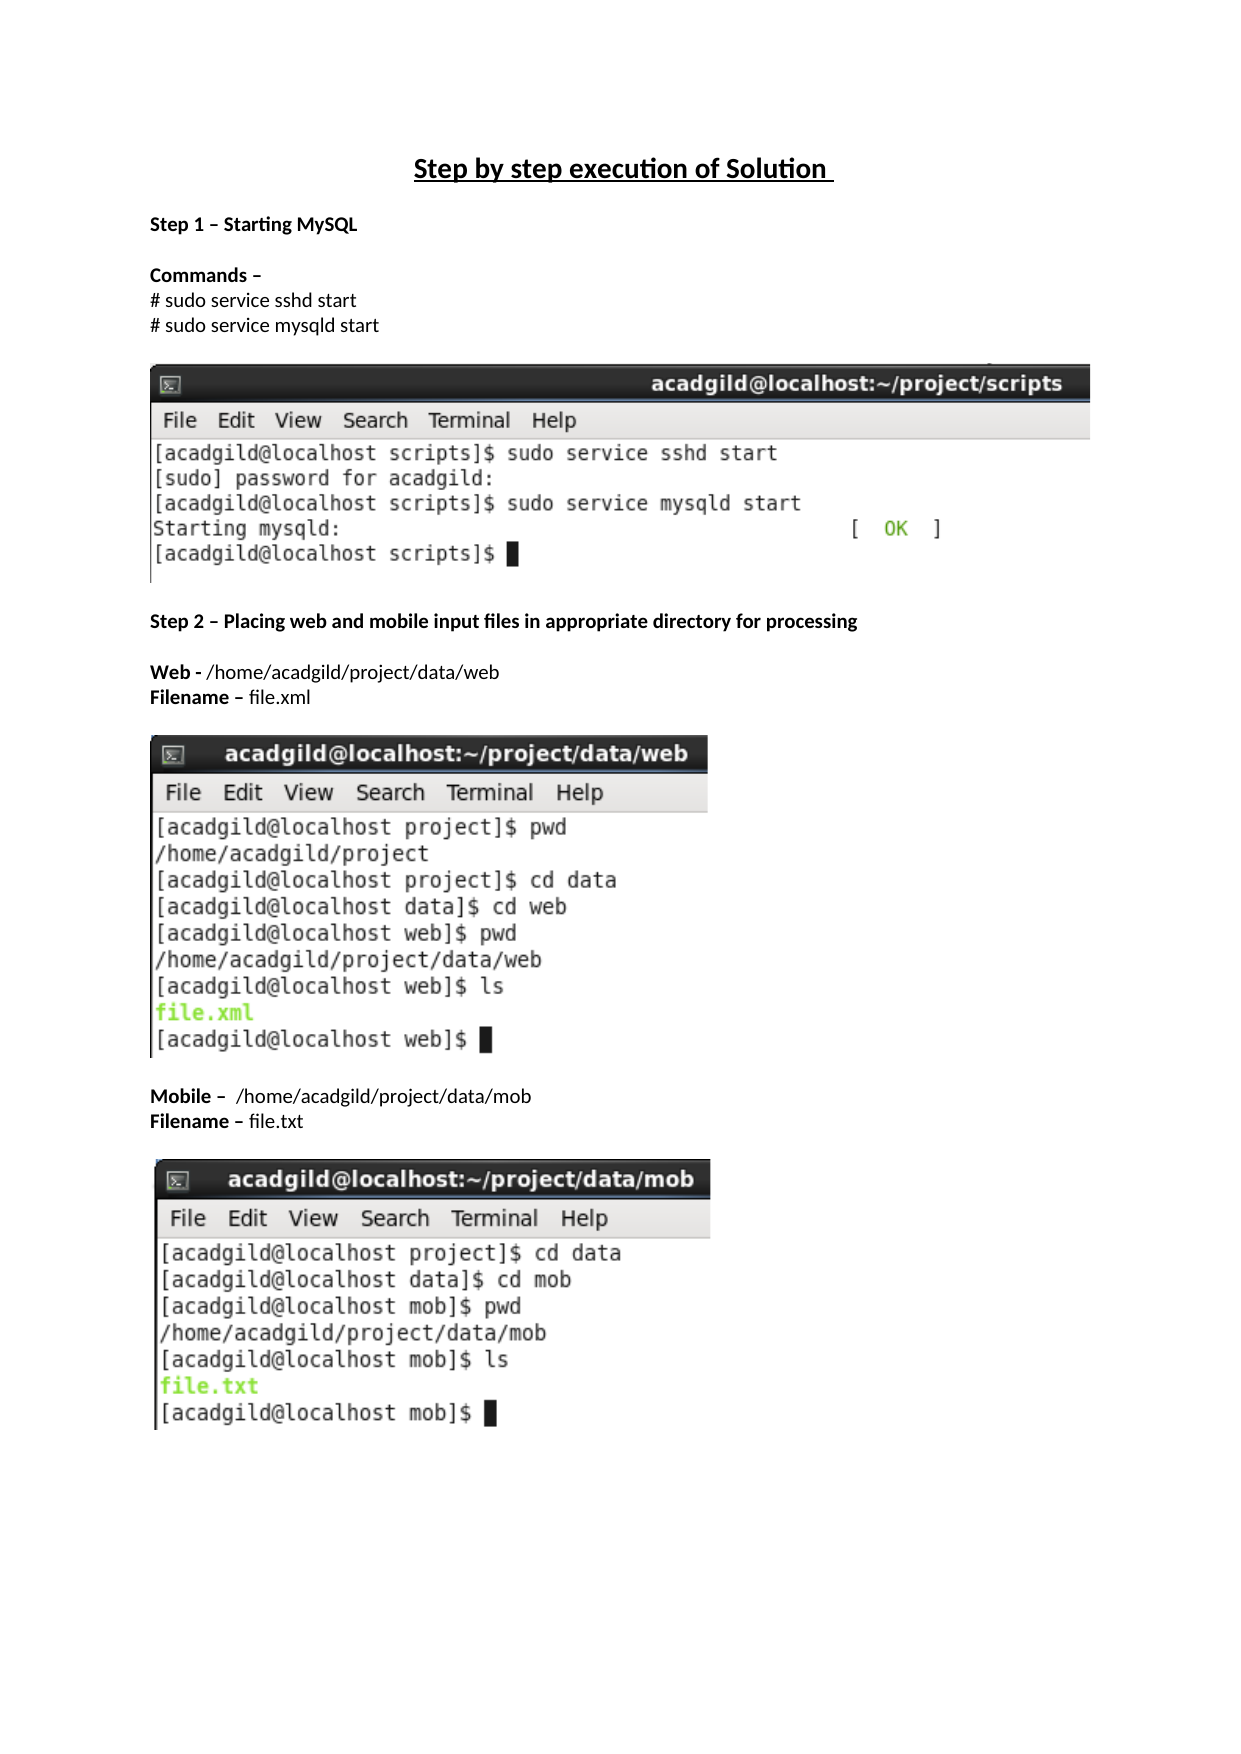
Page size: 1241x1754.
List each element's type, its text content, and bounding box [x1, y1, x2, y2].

text Mobile – /home/acadgild/project/data/mob [150, 1083, 1090, 1108]
text # sudo service mysqld start [150, 313, 1090, 338]
text Step 2 – Placing web and mobile input files in appropriate directory for processing [150, 608, 1090, 633]
text # sudo service sshd start [150, 287, 1090, 313]
text Step by step execution of Solution [150, 150, 1090, 186]
text Commands – [150, 262, 1090, 287]
text Step 1 – Starting MySQL [150, 211, 1090, 236]
text Filename – file.xml [150, 684, 1090, 710]
text Filename – file.txt [150, 1108, 1090, 1134]
text Web - /home/acadgild/project/data/web [150, 659, 1090, 684]
